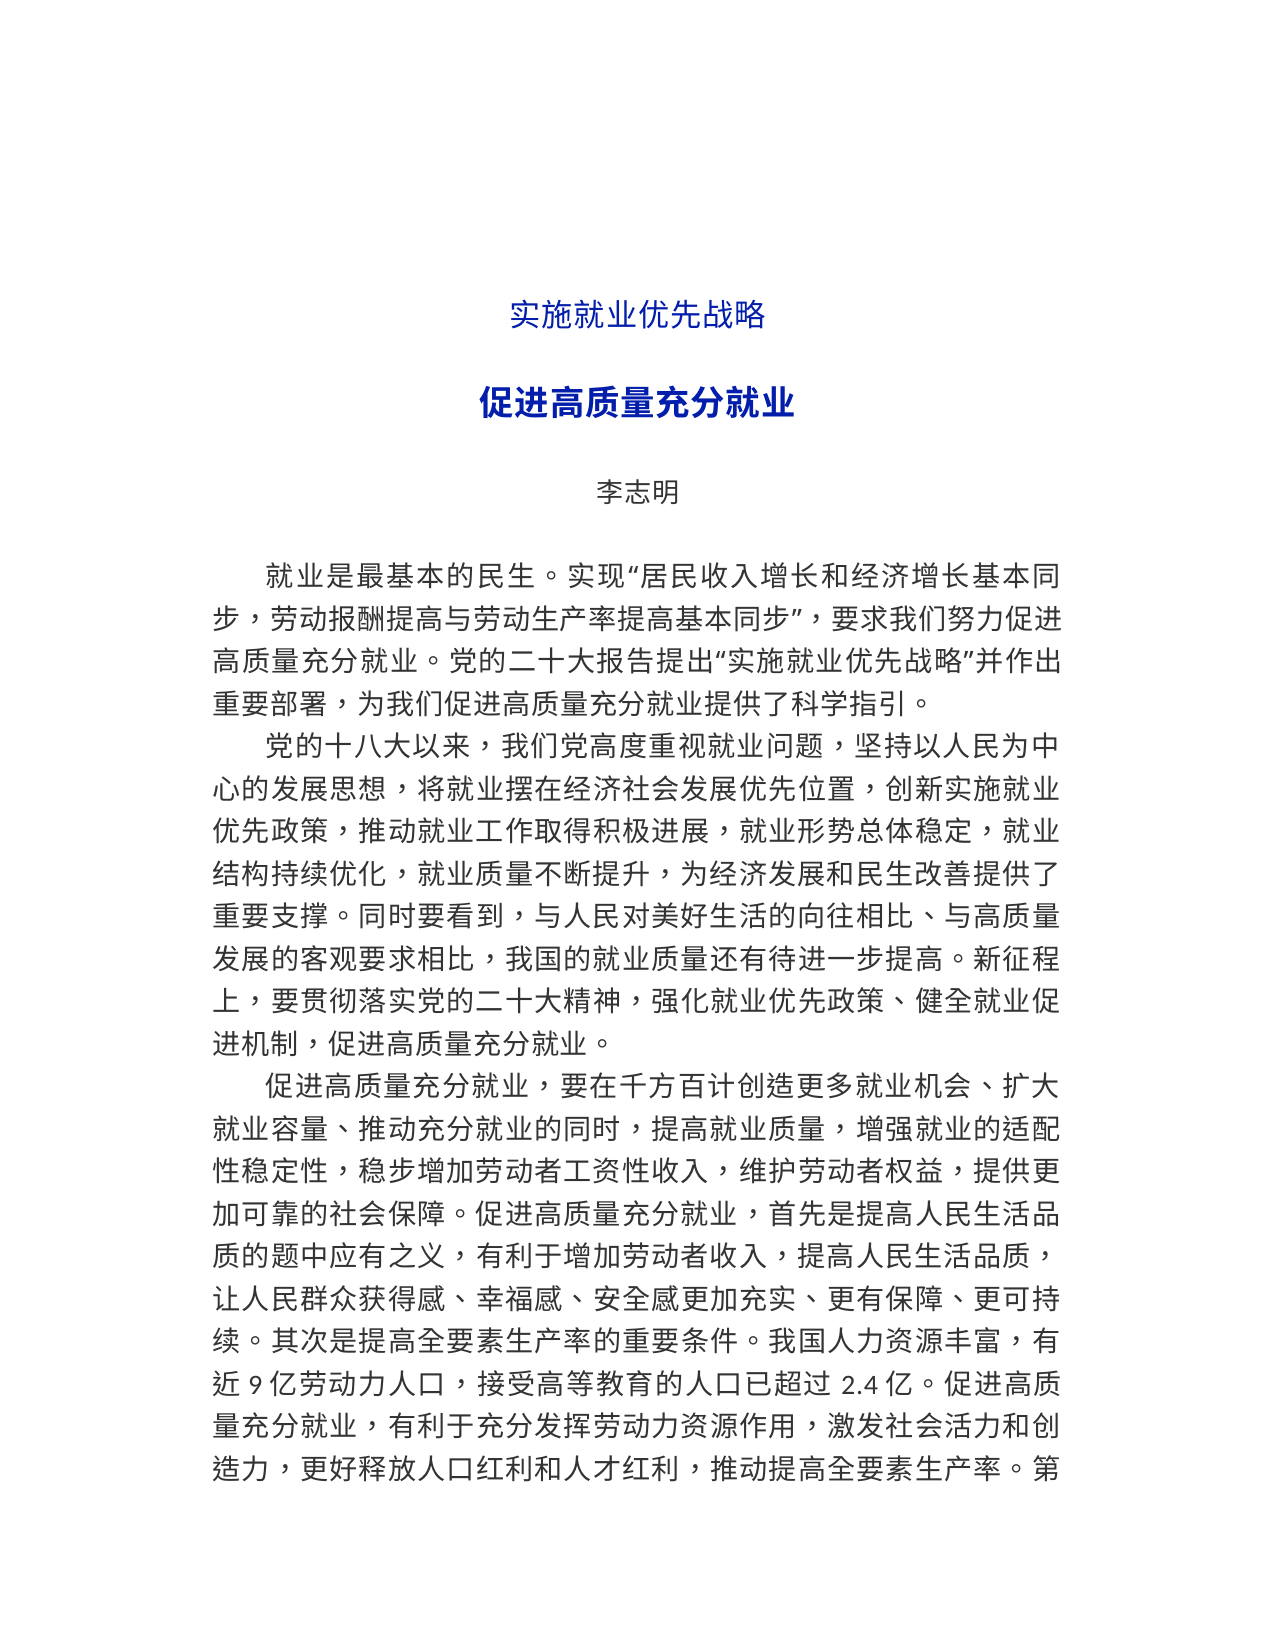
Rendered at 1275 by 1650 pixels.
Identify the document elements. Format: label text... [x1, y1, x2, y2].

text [212, 1063, 1062, 1488]
text 就业是最基本的民生。实现“居民收入增长和经济增长基本同步，劳动报酬提高与劳动生产率提高基本同步”，要求我们努力促进高质量充分就业。党的二十大报告提出“实施就业优先战略”并作出重要部署，为我们促进高质量充分就业提供了科学指引。 [212, 553, 1062, 723]
text 党的十八大以来，我们党高度重视就业问题，坚持以人民为中心的发展思想，将就业摆在经济社会发展优先位置，创新实施就业优先政策，推动就业工作取得积极进展，就业形势总体稳定，就业结构持续优化，就业质量不断提升，为经济发展和民生改善提供了重要支撑。同时要看到，与人民对美好生活的向往相比、与高质量发展的客观要求相比，我国的就业质量还有待进一步提高。新征程上，要贯彻落实党的二十大精神，强化就业优先政策、健全就业促进机制，促进高质量充分就业。 [212, 723, 1062, 1063]
text 李志明 [212, 468, 1062, 510]
text 促进高质量充分就业 [212, 378, 1062, 425]
text 实施就业优先战略 [212, 293, 1062, 336]
